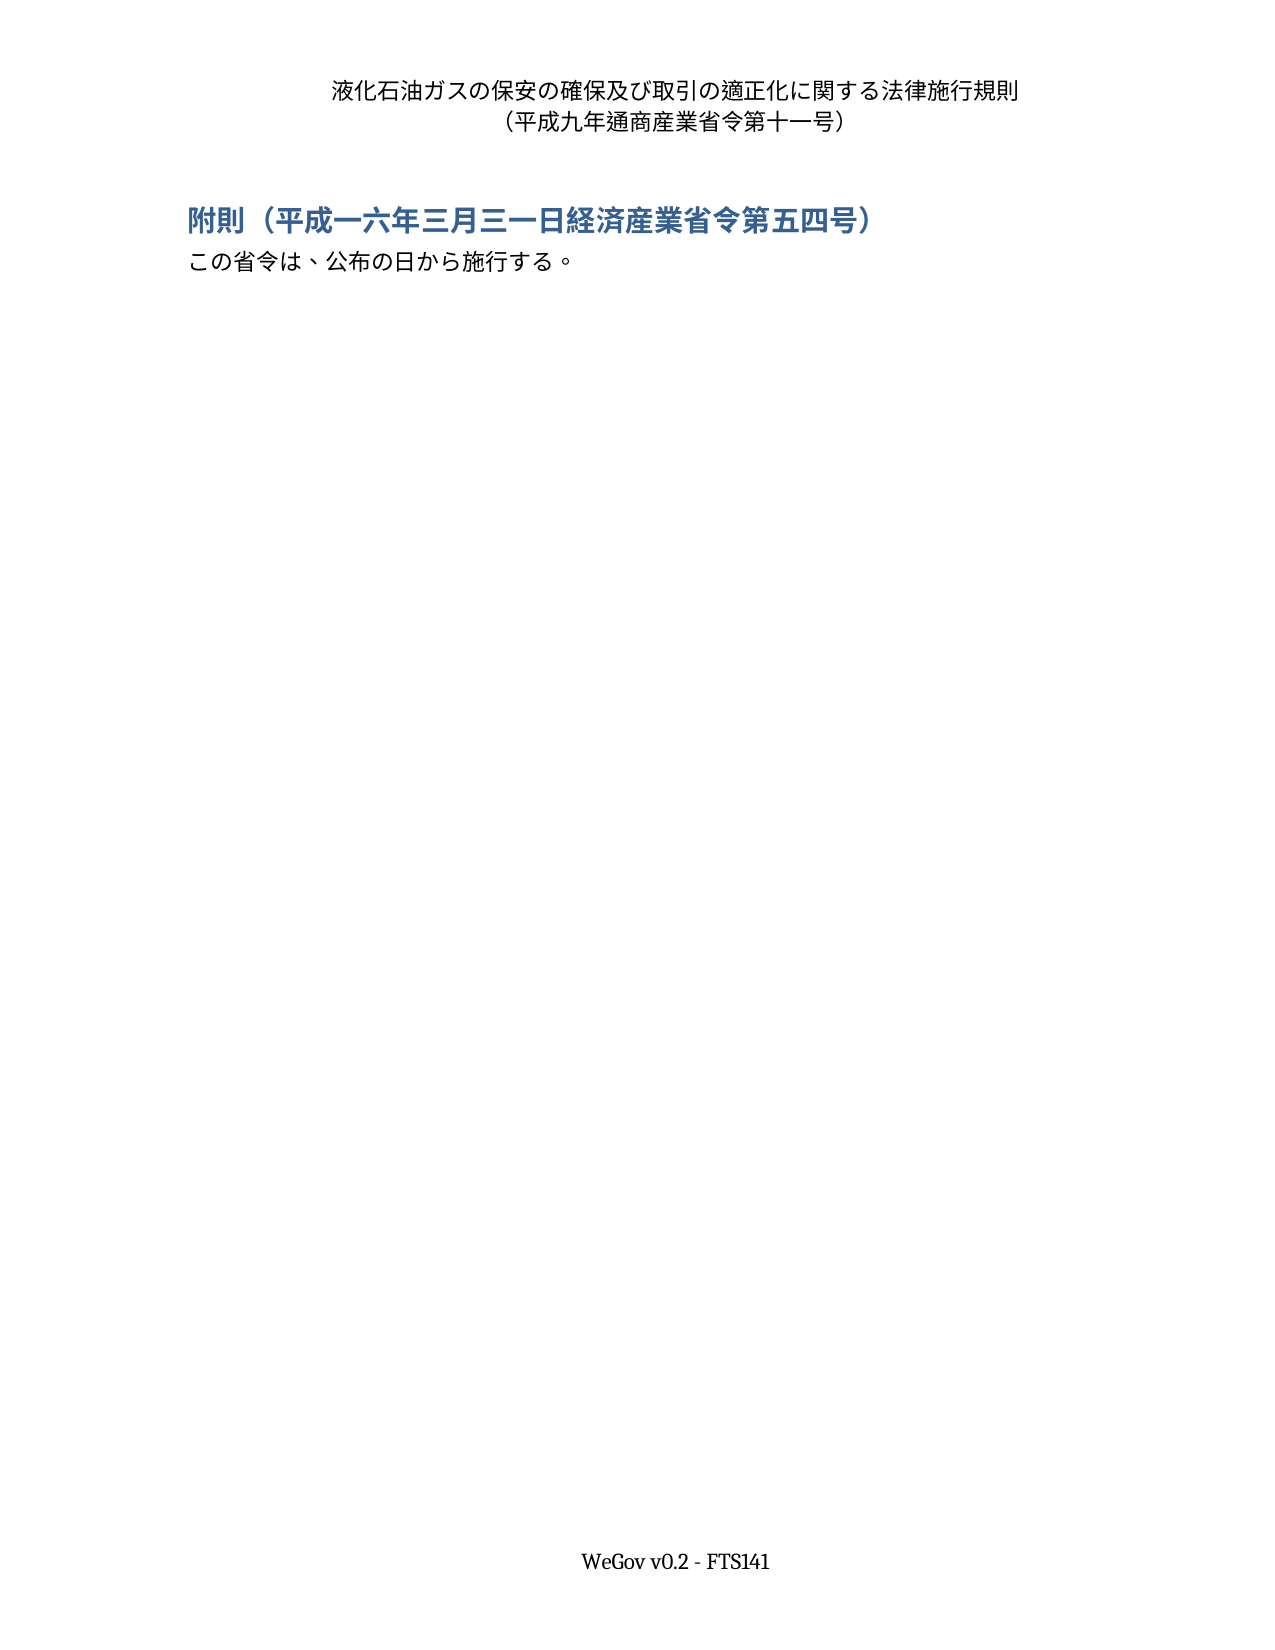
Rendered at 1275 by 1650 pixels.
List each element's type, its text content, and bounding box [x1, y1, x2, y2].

text この省令は、公布の日から施行する。 [187, 246, 1087, 277]
subtitle 附則（平成一六年三月三一日経済産業省令第五四号） [187, 200, 1087, 240]
